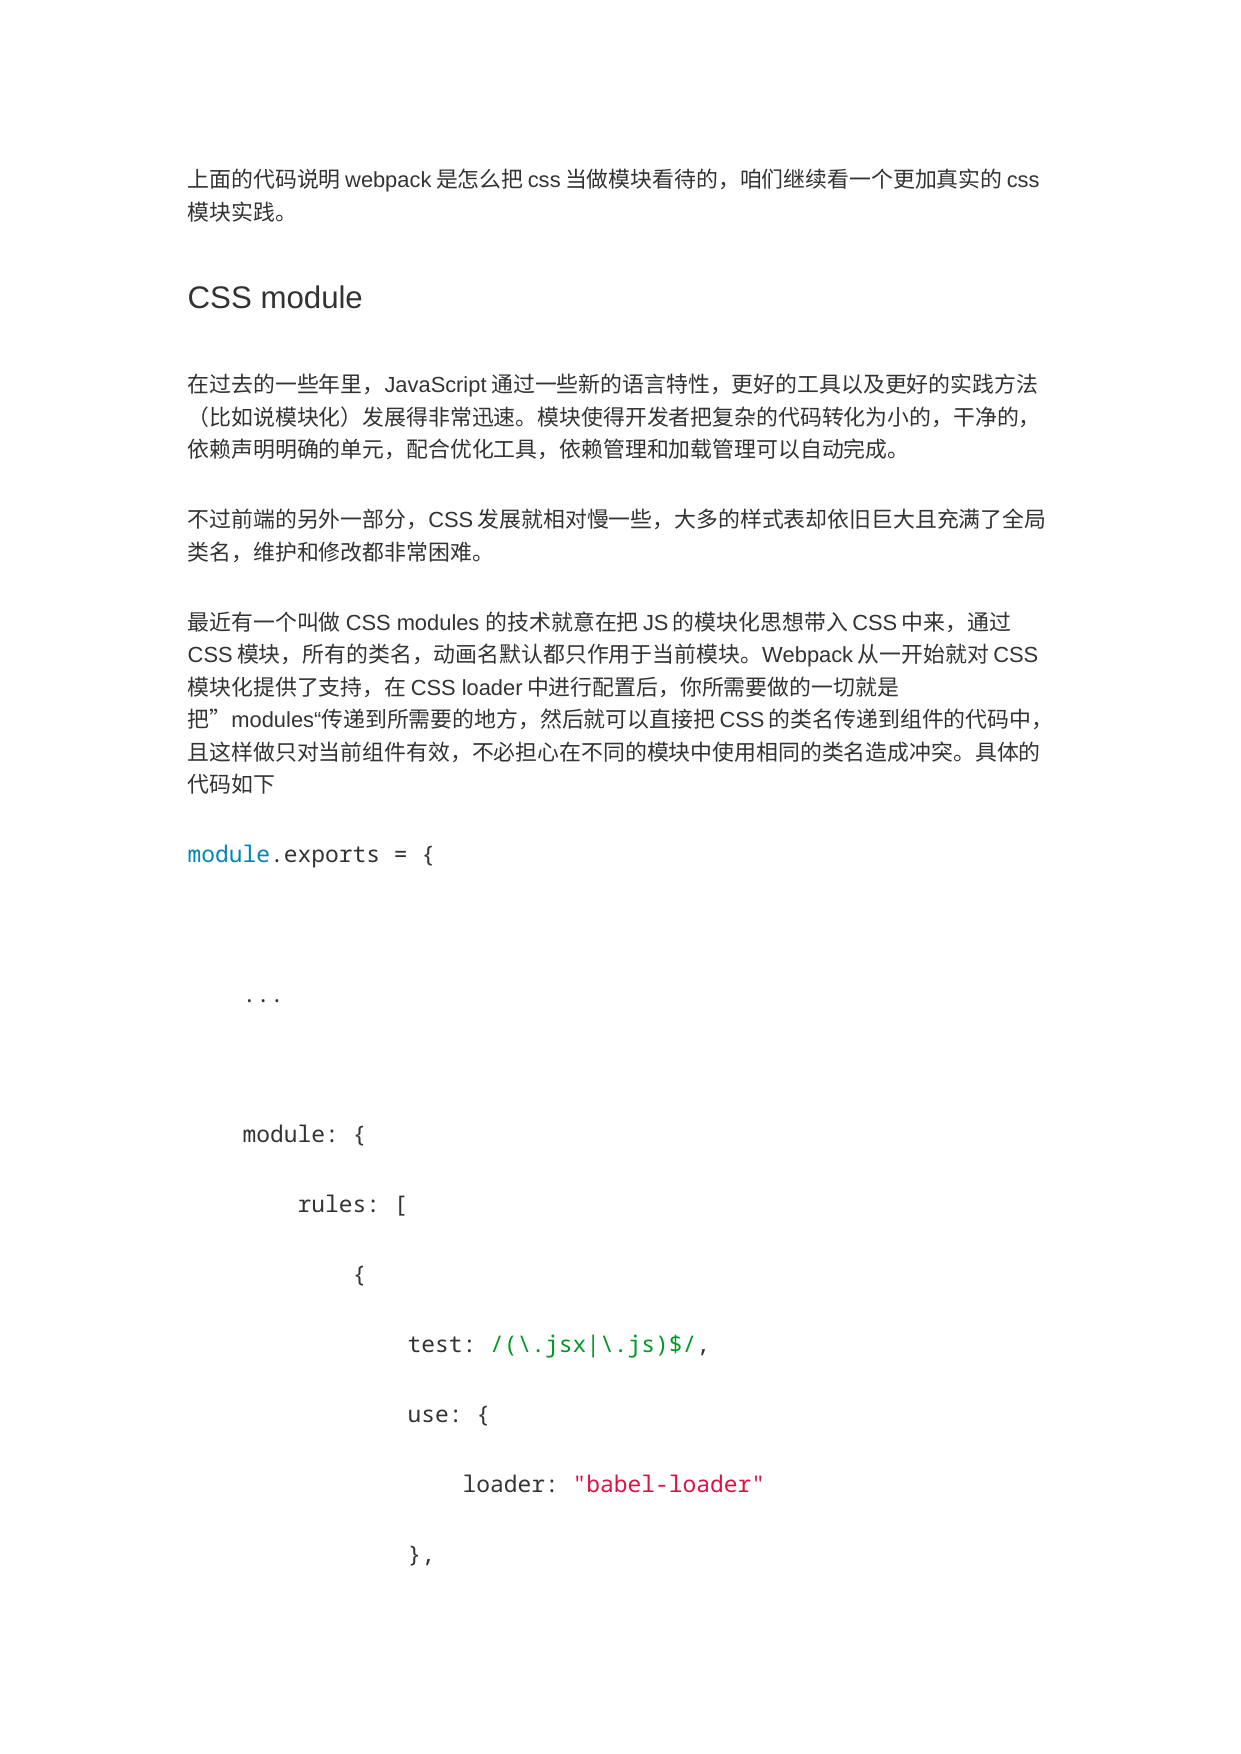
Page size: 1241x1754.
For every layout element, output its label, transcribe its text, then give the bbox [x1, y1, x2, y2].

text ... [187, 977, 1053, 1009]
text module.exports = { [187, 837, 1053, 869]
text module: { [187, 1117, 1053, 1149]
text }, [187, 1537, 1053, 1569]
text loader: "babel-loader" [187, 1467, 1053, 1499]
text 不过前端的另外一部分，CSS发展就相对慢一些，大多的样式表却依旧巨大且充满了全局类名，维护和修改都非常困难。 [187, 502, 1053, 567]
text 在过去的一些年里，JavaScript通过一些新的语言特性，更好的工具以及更好的实践方法（比如说模块化）发展得非常迅速。模块使得开发者把复杂的代码转化为小的，干净的，依赖声明明确的单元，配合优化工具，依赖管理和加载管理可以自动完成。 [187, 367, 1053, 464]
text { [187, 1257, 1053, 1289]
text CSS module [187, 264, 1053, 329]
text 上面的代码说明webpack是怎么把css当做模块看待的，咱们继续看一个更加真实的css模块实践。 [187, 162, 1053, 227]
text 最近有一个叫做 CSS modules 的技术就意在把JS的模块化思想带入CSS中来，通过CSS模块，所有的类名，动画名默认都只作用于当前模块。Webpack从一开始就对CSS模块化提供了支持，在CSS loader中进行配置后，你所需要做的一切就是把”modules“传递到所需要的地方，然后就可以直接把CSS的类名传递到组件的代码中，且这样做只对当前组件有效，不必担心在不同的模块中使用相同的类名造成冲突。具体的代码如下 [187, 604, 1053, 799]
text rules: [ [187, 1187, 1053, 1219]
text test: /(\.jsx|\.js)$/, [187, 1327, 1053, 1359]
text use: { [187, 1397, 1053, 1429]
